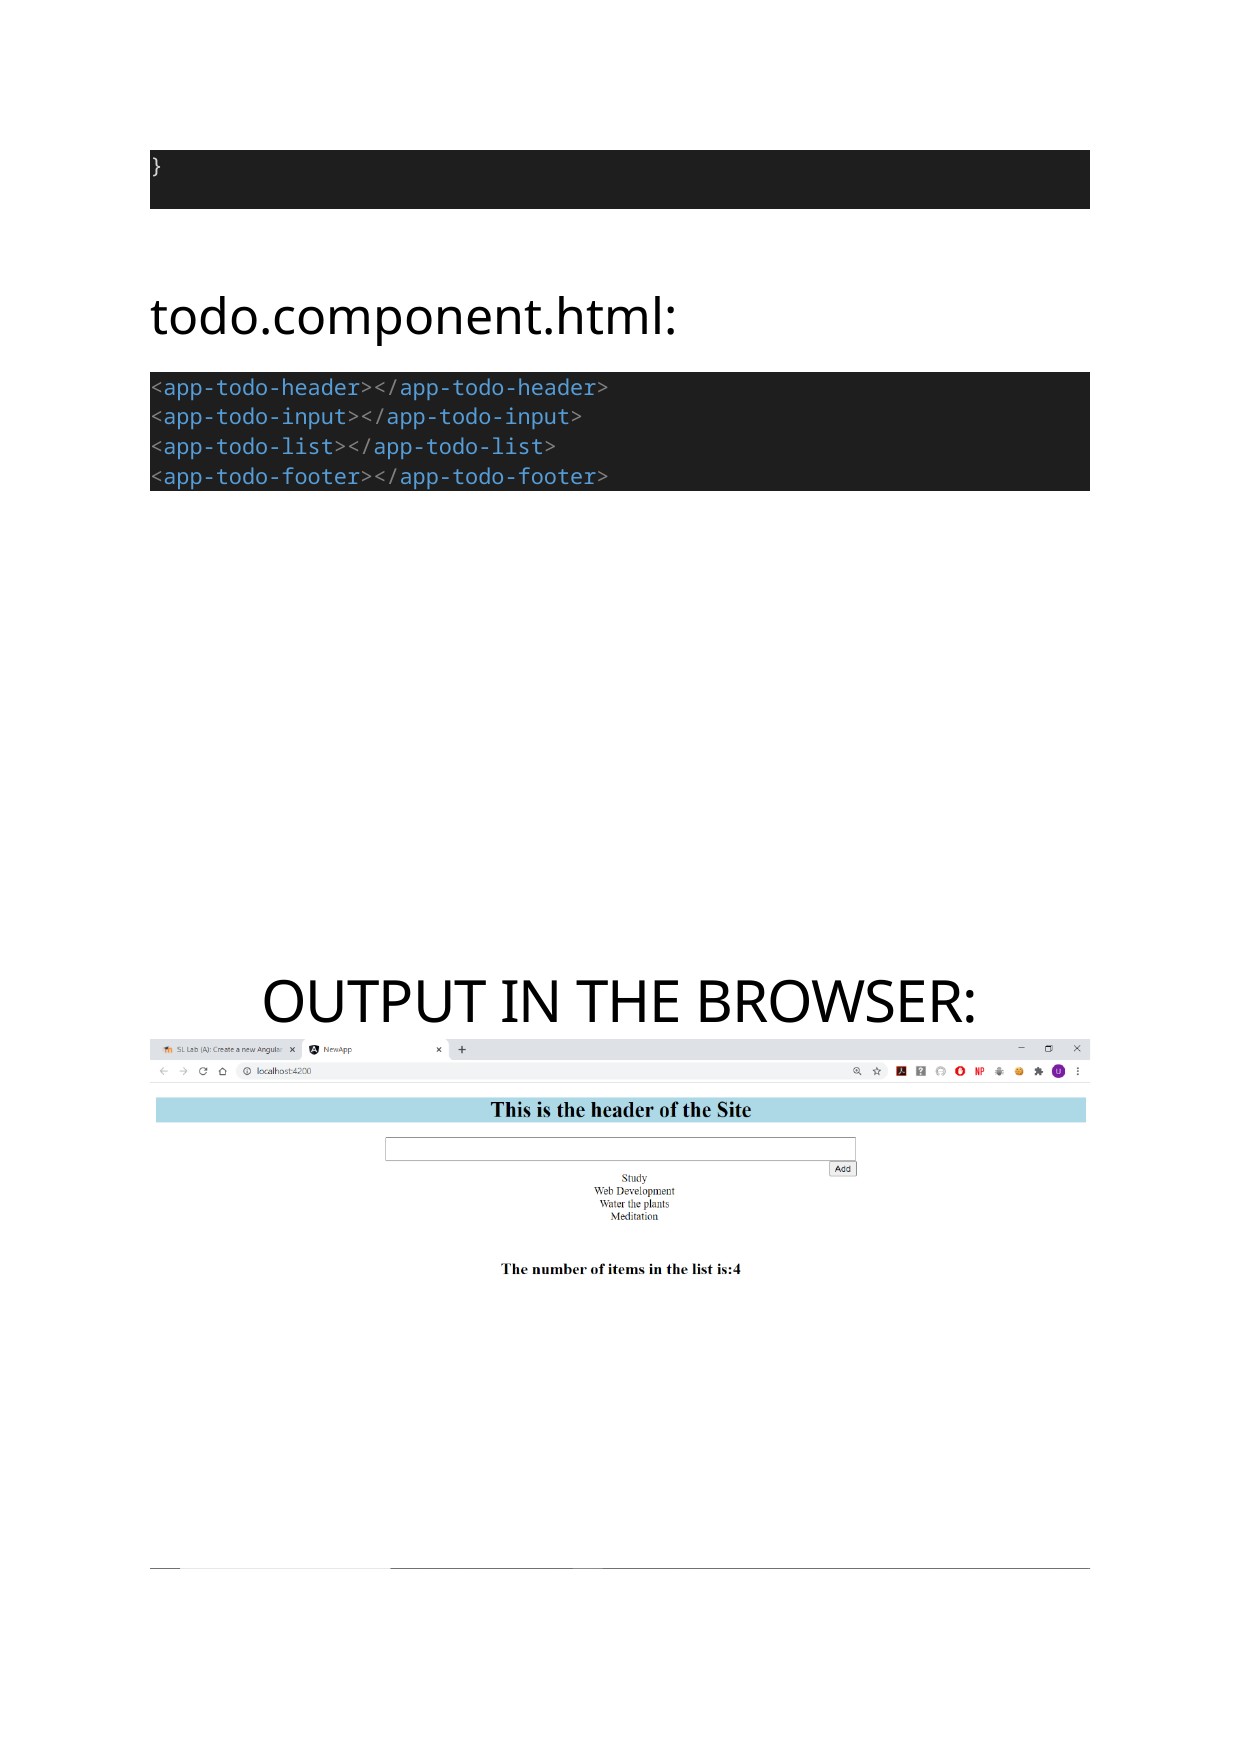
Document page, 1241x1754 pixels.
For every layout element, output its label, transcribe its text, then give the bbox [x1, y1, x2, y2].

picture [150, 1039, 1091, 1569]
title OUTPUT IN THE BROWSER: [150, 960, 1090, 1039]
text <app-todo-input></app-todo-input> [150, 401, 1090, 431]
text } [150, 150, 1090, 180]
text <app-todo-list></app-todo-list> [150, 431, 1090, 461]
text <app-todo-header></app-todo-header> [150, 372, 1090, 401]
text <app-todo-footer></app-todo-footer> [150, 461, 1090, 491]
text todo.component.html: [150, 281, 1090, 349]
